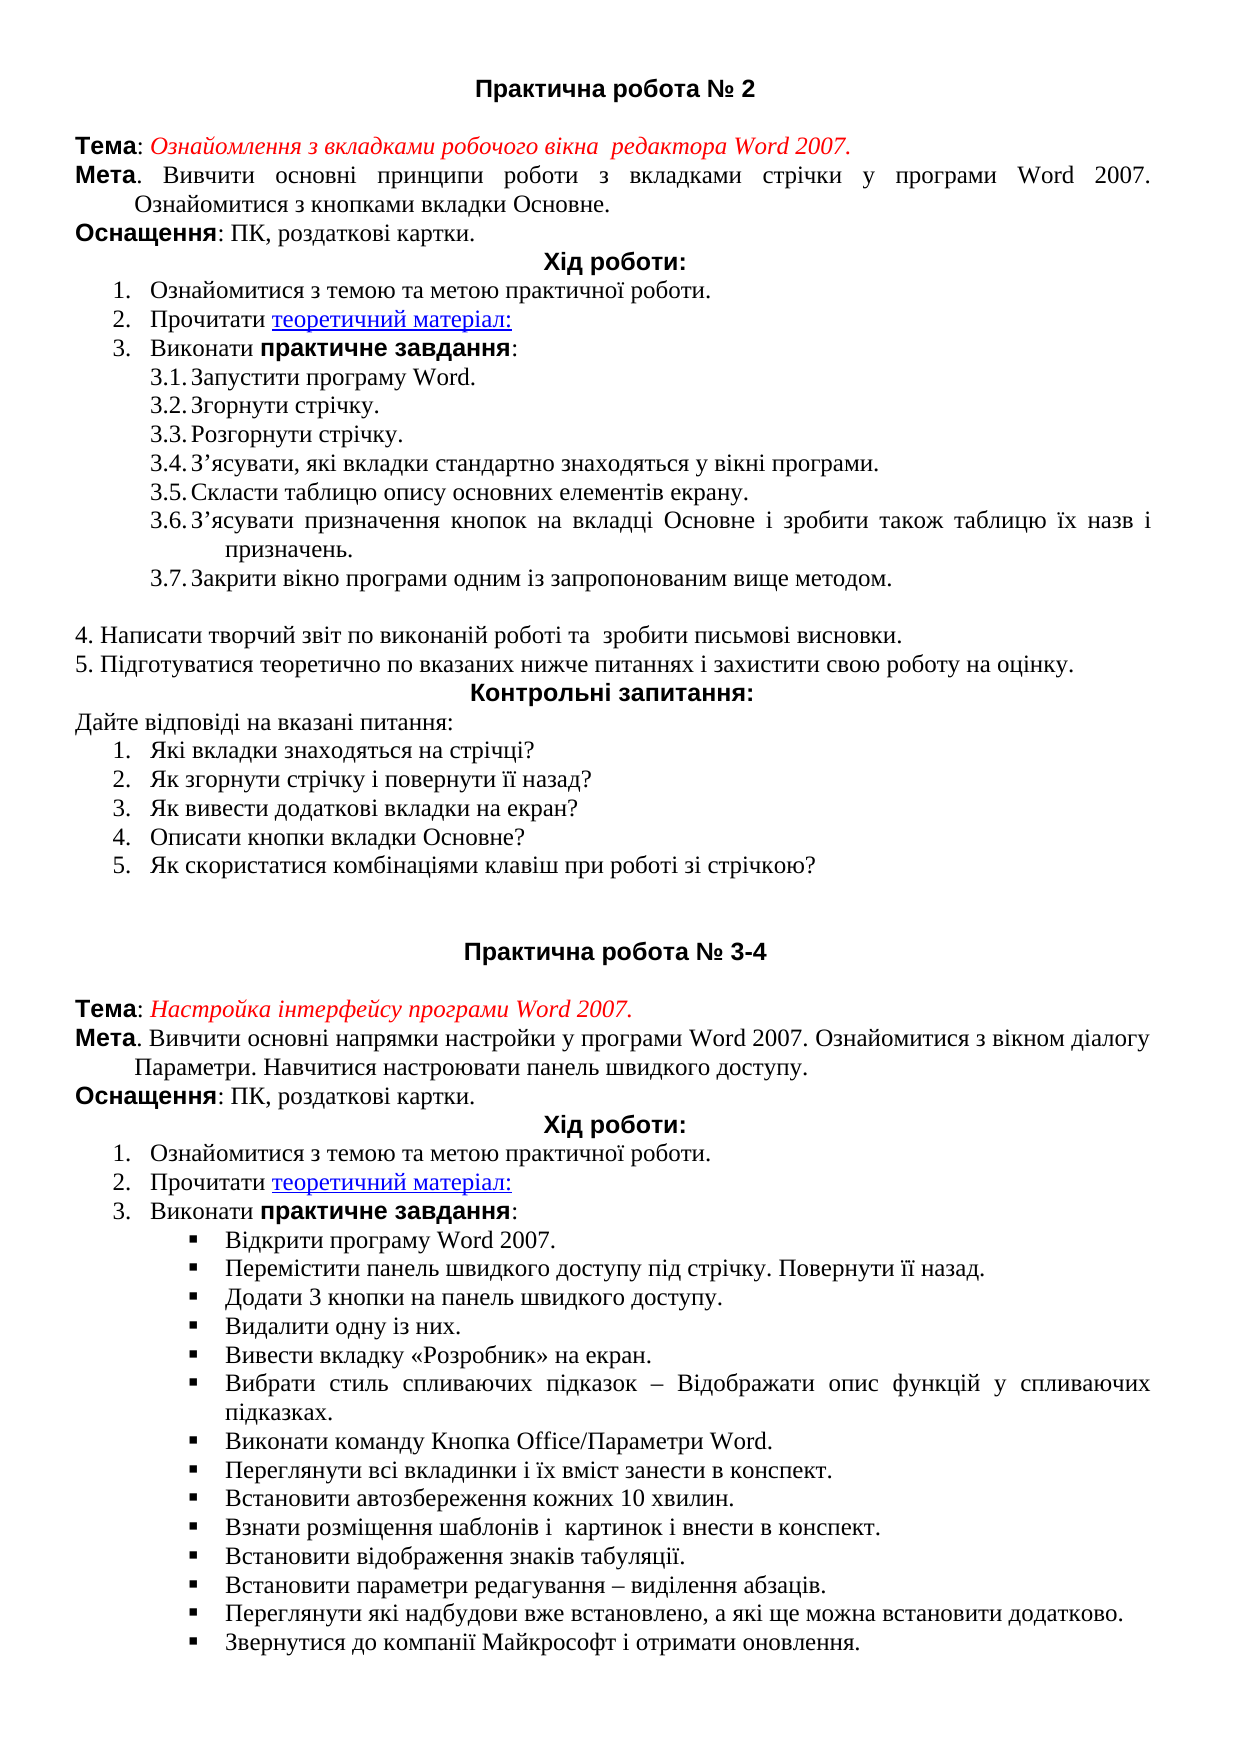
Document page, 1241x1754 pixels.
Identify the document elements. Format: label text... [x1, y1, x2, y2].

list Переглянути всі вкладинки і їх вміст занести в конспект. [187, 1455, 1152, 1483]
title Практична робота № 2 [78, 74, 1152, 103]
list Виконати практичне завдання: [112, 1196, 1152, 1225]
subtitle Хід роботи: [78, 247, 1152, 275]
list Виконати практичне завдання: [112, 333, 1152, 362]
text Тема: Ознайомлення з вкладками робочого вікна редактора Word 2007. [75, 131, 1152, 160]
list Як скористатися комбінаціями клавіш при роботі зі стрічкою? [112, 851, 1152, 879]
list Перемістити панель швидкого доступу під стрічку. Повернути її назад. [187, 1253, 1152, 1282]
text 4. Написати творчий звіт по виконаній роботі та зробити письмові висновки. [75, 621, 1152, 649]
list Ознайомитися з темою та метою практичної роботи. [112, 275, 1152, 304]
list Встановити параметри редагування – виділення абзаців. [187, 1570, 1152, 1598]
list Встановити відображення знаків табуляції. [187, 1541, 1152, 1570]
list Скласти таблицю опису основних елементів екрану. [150, 477, 1152, 506]
title Практична робота № 3-4 [78, 937, 1152, 966]
text Мета. Вивчити основні принципи роботи з вкладками стрічки у програми Word 2007. Ознайомитися з кнопками вкладки Основне. [75, 160, 1152, 218]
list З’ясувати, які вкладки стандартно знаходяться у вікні програми. [150, 448, 1152, 477]
list З’ясувати призначення кнопок на вкладці Основне і зробити також таблицю їх назв і призначень. [150, 506, 1152, 563]
list Прочитати теоретичний матеріал: [112, 1167, 1152, 1196]
list Ознайомитися з темою та метою практичної роботи. [112, 1138, 1152, 1167]
list Як згорнути стрічку і повернути її назад? [112, 764, 1152, 793]
list Виконати команду Кнопка Office/Параметри Word. [187, 1426, 1152, 1455]
list Вибрати стиль спливаючих підказок – Відображати опис функцій у спливаючих підказках. [187, 1368, 1152, 1426]
list Закрити вікно програми одним із запропонованим вище методом. [150, 563, 1152, 592]
list Відкрити програму Word 2007. [187, 1225, 1152, 1253]
text Оснащення: ПК, роздаткові картки. [75, 218, 1152, 247]
text Мета. Вивчити основні напрямки настройки у програми Word 2007. Ознайомитися з вікном діалогу Параметри. Навчитися настроювати панель швидкого доступу. [75, 1023, 1152, 1081]
subtitle Хід роботи: [78, 1109, 1152, 1138]
list Додати 3 кнопки на панель швидкого доступу. [187, 1282, 1152, 1311]
list Вивести вкладку «Розробник» на екран. [187, 1340, 1152, 1368]
list Згорнути стрічку. [150, 391, 1152, 419]
text Тема: Настройка інтерфейсу програми Word 2007. [75, 994, 1152, 1023]
list Встановити автозбереження кожних 10 хвилин. [187, 1483, 1152, 1512]
text Оснащення: ПК, роздаткові картки. [75, 1081, 1152, 1109]
text 5. Підготуватися теоретично по вказаних нижче питаннях і захистити свою роботу на оцінку. [75, 649, 1152, 678]
subtitle Контрольні запитання: [75, 678, 1149, 707]
list Взнати розміщення шаблонів і картинок і внести в конспект. [187, 1512, 1152, 1541]
list Переглянути які надбудови вже встановлено, а які ще можна встановити додатково. [187, 1598, 1152, 1627]
list Прочитати теоретичний матеріал: [112, 304, 1152, 333]
list Як вивести додаткові вкладки на екран? [112, 793, 1152, 822]
list Які вкладки знаходяться на стрічці? [112, 736, 1152, 764]
subtitle Дайте відповіді на вказані питання: [75, 707, 1149, 736]
list Видалити одну із них. [187, 1311, 1152, 1340]
list Запустити програму Word. [150, 362, 1152, 391]
list Розгорнути стрічку. [150, 419, 1152, 448]
list Звернутися до компанії Майкрософт і отримати оновлення. [187, 1627, 1152, 1656]
list Описати кнопки вкладки Основне? [112, 822, 1152, 851]
